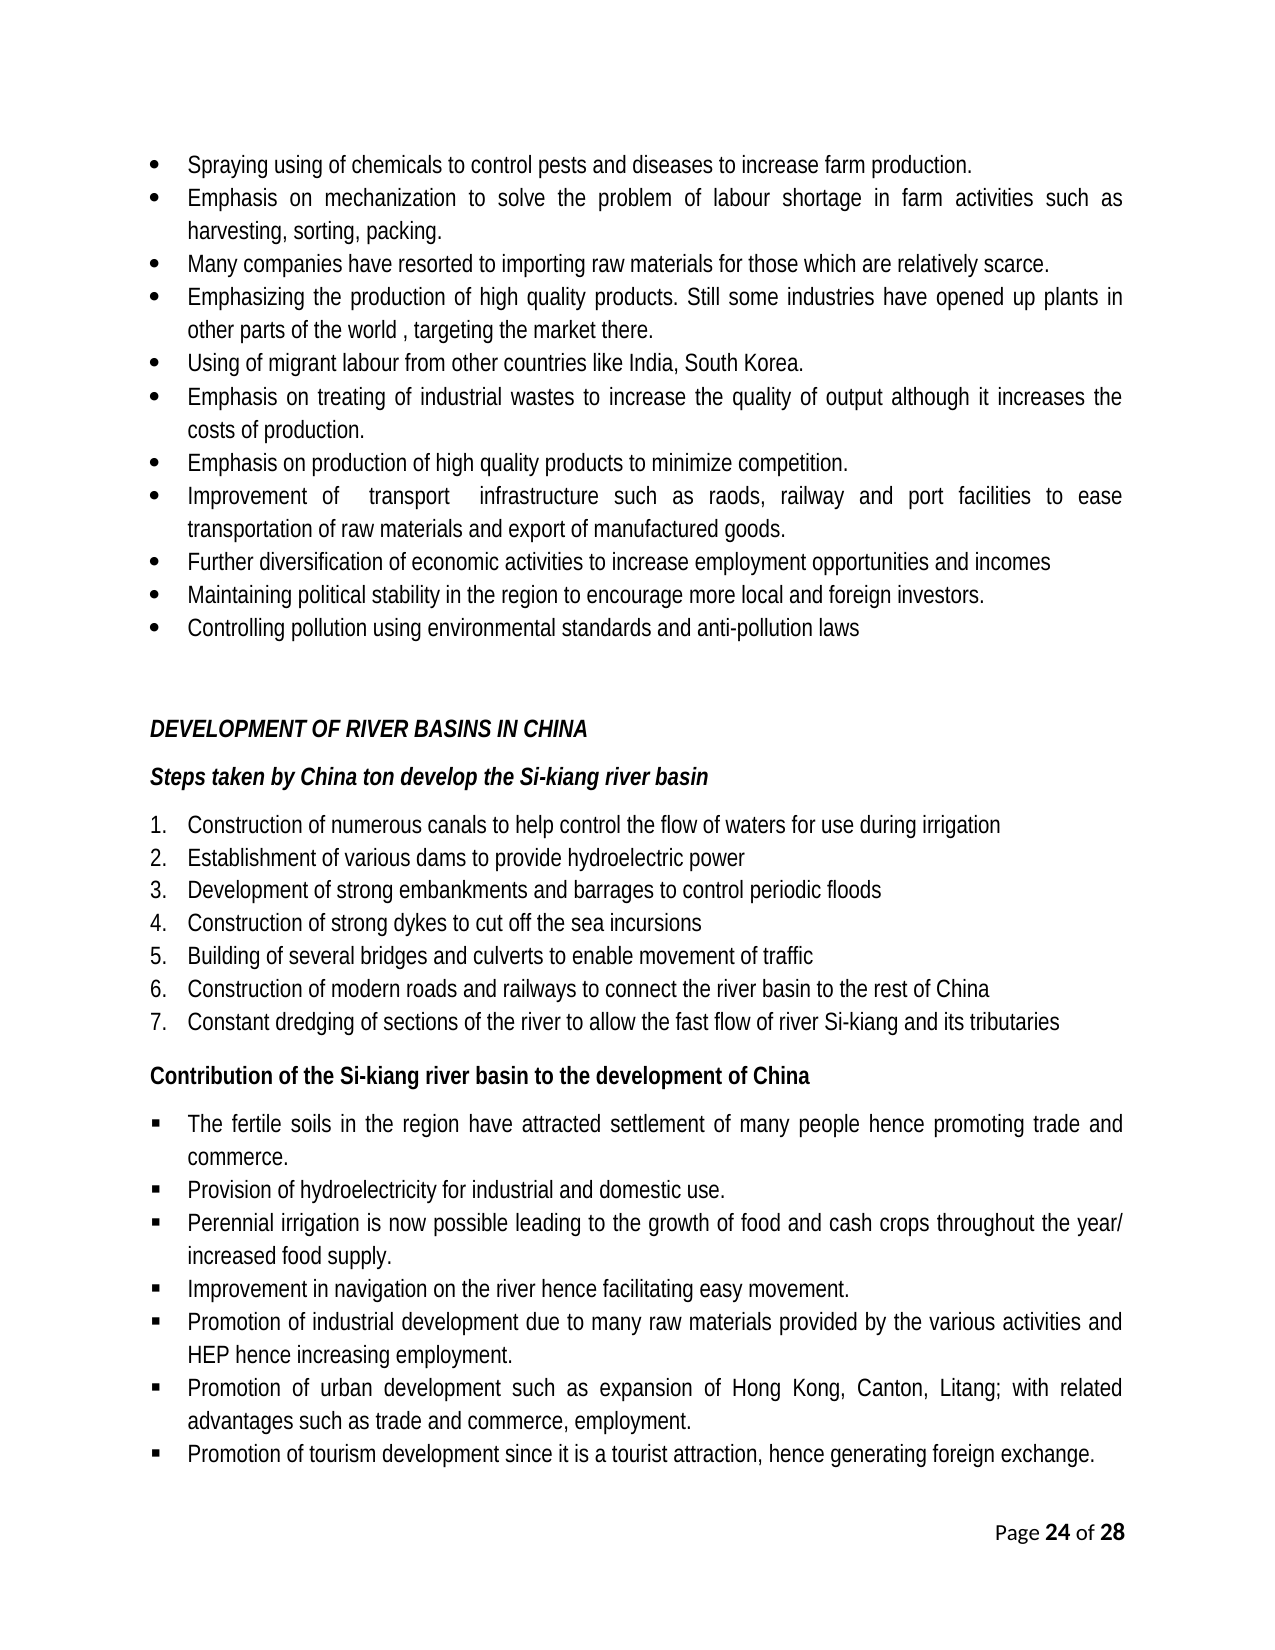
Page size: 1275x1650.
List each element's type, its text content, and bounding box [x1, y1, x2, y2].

list Further diversification of economic activities to increase employment opportunities and incomes [150, 547, 1125, 576]
list Construction of numerous canals to help control the flow of waters for use during irrigation [150, 810, 1125, 838]
list Perennial irrigation is now possible leading to the growth of food and cash crops throughout the year/ increased food supply. [150, 1208, 1125, 1269]
list Emphasizing the production of high quality products. Still some industries have opened up plants in other parts of the world , targeting the market there. [150, 282, 1125, 344]
list Many companies have resorted to importing raw materials for those which are relatively scarce. [150, 249, 1125, 278]
list Using of migrant labour from other countries like India, South Korea. [150, 348, 1125, 377]
list Emphasis on mechanization to solve the problem of labour shortage in farm activities such as harvesting, sorting, packing. [150, 183, 1125, 245]
list Establishment of various dams to provide hydroelectric power [150, 843, 1125, 871]
list Emphasis on production of high quality products to minimize competition. [150, 447, 1125, 476]
list Building of several bridges and culverts to enable movement of traffic [150, 941, 1125, 970]
list Improvement of transport infrastructure such as raods, railway and port facilities to ease transportation of raw materials and export of manufactured goods. [150, 481, 1125, 542]
list Construction of strong dykes to cut off the sea incursions [150, 908, 1125, 937]
list Provision of hydroelectricity for industrial and domestic use. [150, 1174, 1125, 1203]
list Promotion of industrial development due to many raw materials provided by the various activities and HEP hence increasing employment. [150, 1307, 1125, 1369]
list Constant dredging of sections of the river to allow the fast flow of river Si-kiang and its tributaries [150, 1007, 1125, 1036]
list Controlling pollution using environmental standards and anti-pollution laws [150, 613, 1125, 642]
list Development of strong embankments and barrages to control periodic floods [150, 876, 1125, 904]
list Emphasis on treating of industrial wastes to increase the quality of output although it increases the costs of production. [150, 381, 1125, 443]
list Maintaining political stability in the region to encourage more local and foreign investors. [150, 580, 1125, 609]
list Promotion of urban development such as expansion of Hong Kong, Canton, Litang; with related advantages such as trade and commerce, employment. [150, 1373, 1125, 1435]
list Improvement in navigation on the river hence facilitating easy movement. [150, 1274, 1125, 1303]
list The fertile soils in the region have attracted settlement of many people hence promoting trade and commerce. [150, 1108, 1125, 1170]
text Steps taken by China ton develop the Si-kiang river basin [150, 762, 1125, 791]
text DEVELOPMENT OF RIVER BASINS IN CHINA [150, 714, 1125, 743]
list Promotion of tourism development since it is a tourist attraction, hence generating foreign exchange. [150, 1439, 1125, 1468]
text Contribution of the Si-kiang river basin to the development of China [150, 1061, 1125, 1089]
list Construction of modern roads and railways to connect the river basin to the rest of China [150, 974, 1125, 1003]
list Spraying using of chemicals to control pests and diseases to increase farm production. [150, 150, 1125, 179]
